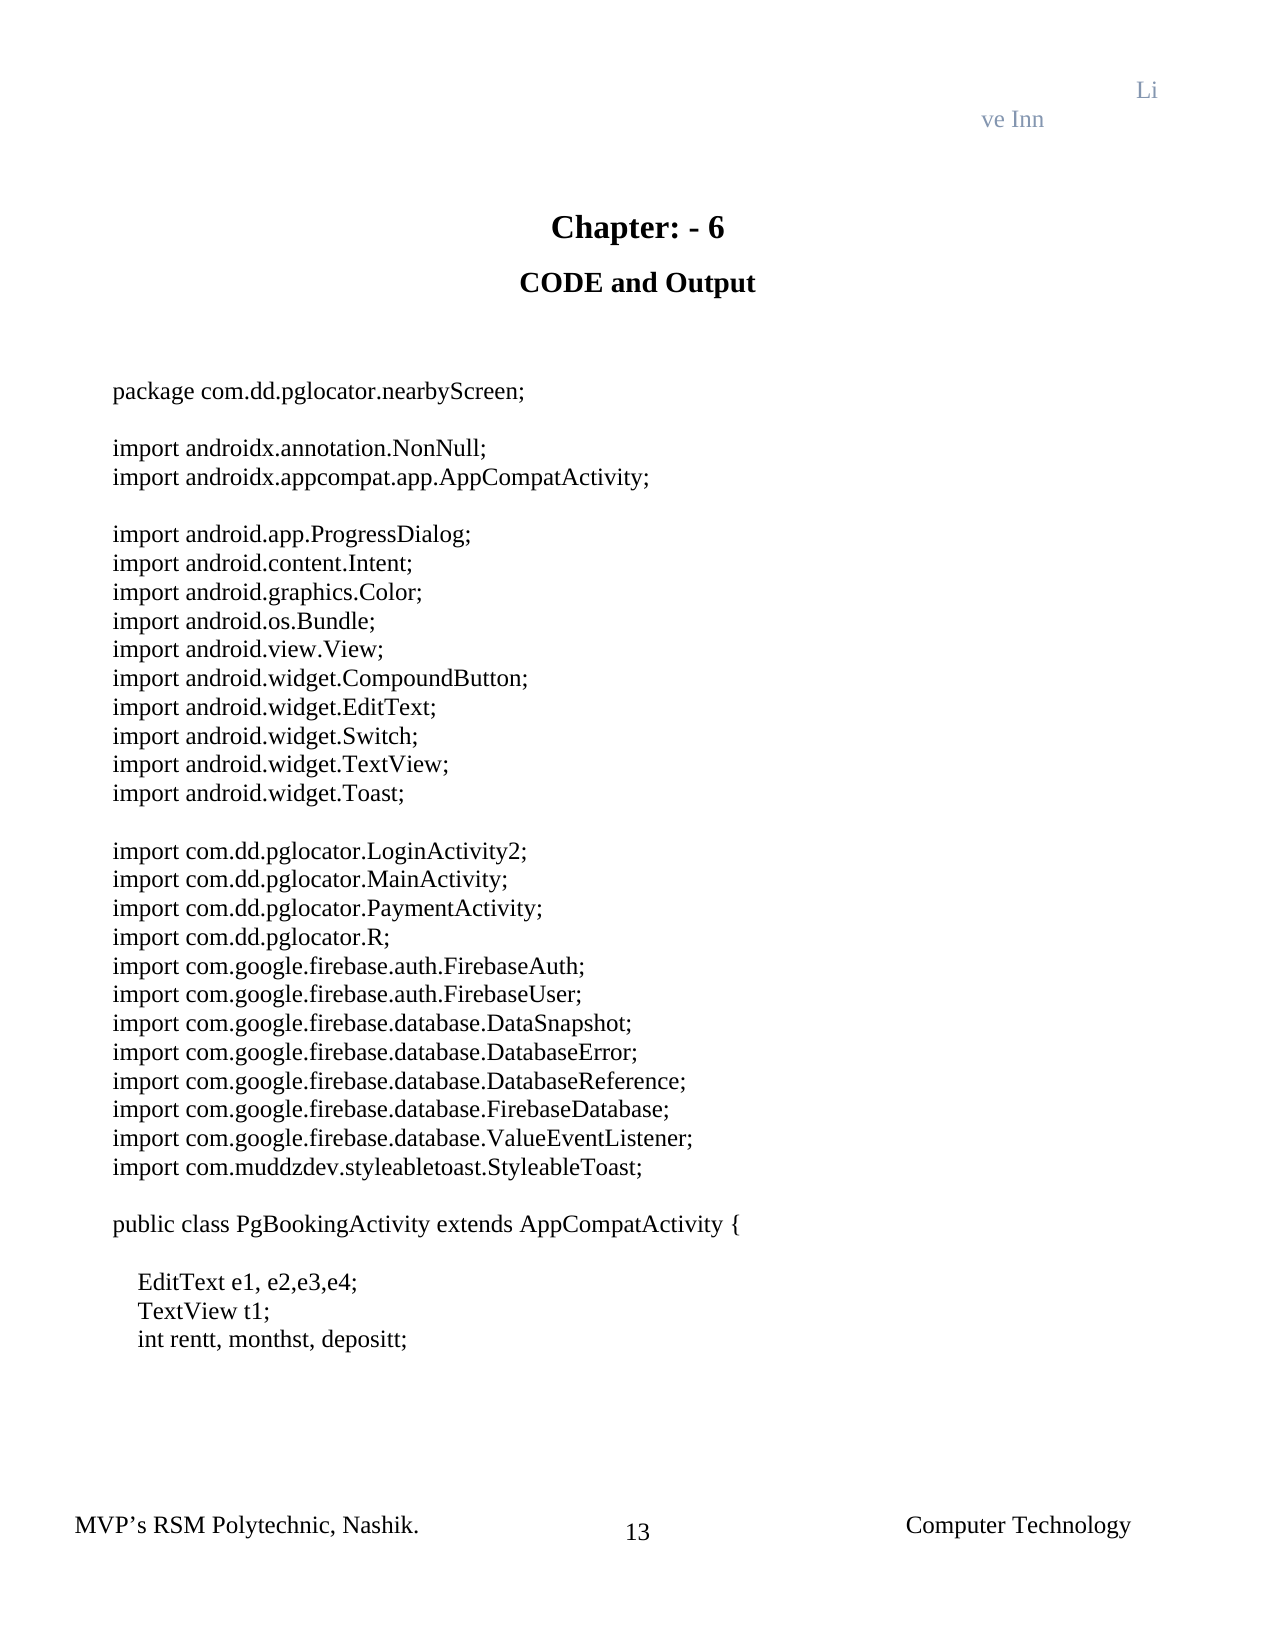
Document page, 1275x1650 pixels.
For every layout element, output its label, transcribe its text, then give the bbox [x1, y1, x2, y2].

text EditText e1, e2,e3,e4; [112, 1267, 1162, 1296]
text import android.view.View; [112, 634, 1162, 663]
text CODE and Output [112, 266, 1162, 299]
text import android.widget.Toast; [112, 778, 1162, 807]
text import com.google.firebase.auth.FirebaseAuth; [112, 951, 1162, 979]
text import com.dd.pglocator.LoginActivity2; [112, 836, 1162, 864]
text public class PgBookingActivity extends AppCompatActivity { [112, 1209, 1162, 1238]
text import com.google.firebase.database.FirebaseDatabase; [112, 1094, 1162, 1123]
text import com.google.firebase.auth.FirebaseUser; [112, 979, 1162, 1008]
text import com.google.firebase.database.ValueEventListener; [112, 1123, 1162, 1152]
text package com.dd.pglocator.nearbyScreen; [112, 376, 1162, 404]
text import android.widget.CompoundButton; [112, 663, 1162, 692]
text int rentt, monthst, depositt; [112, 1324, 1162, 1353]
text import android.os.Bundle; [112, 606, 1162, 634]
text import com.dd.pglocator.R; [112, 922, 1162, 951]
text import android.widget.TextView; [112, 749, 1162, 778]
text import com.google.firebase.database.DataSnapshot; [112, 1008, 1162, 1037]
text import com.google.firebase.database.DatabaseReference; [112, 1066, 1162, 1094]
text import androidx.annotation.NonNull; [112, 433, 1162, 462]
text import android.app.ProgressDialog; [112, 519, 1162, 548]
text TextView t1; [112, 1296, 1162, 1324]
text import android.content.Intent; [112, 548, 1162, 577]
text import android.widget.EditText; [112, 692, 1162, 721]
text import com.google.firebase.database.DatabaseError; [112, 1037, 1162, 1066]
text import com.muddzdev.styleabletoast.StyleableToast; [112, 1152, 1162, 1181]
text import com.dd.pglocator.PaymentActivity; [112, 893, 1162, 922]
text import android.graphics.Color; [112, 577, 1162, 606]
text import android.widget.Switch; [112, 721, 1162, 749]
text import com.dd.pglocator.MainActivity; [112, 864, 1162, 893]
text Chapter: - 6 [112, 207, 1162, 246]
text import androidx.appcompat.app.AppCompatActivity; [112, 462, 1162, 491]
